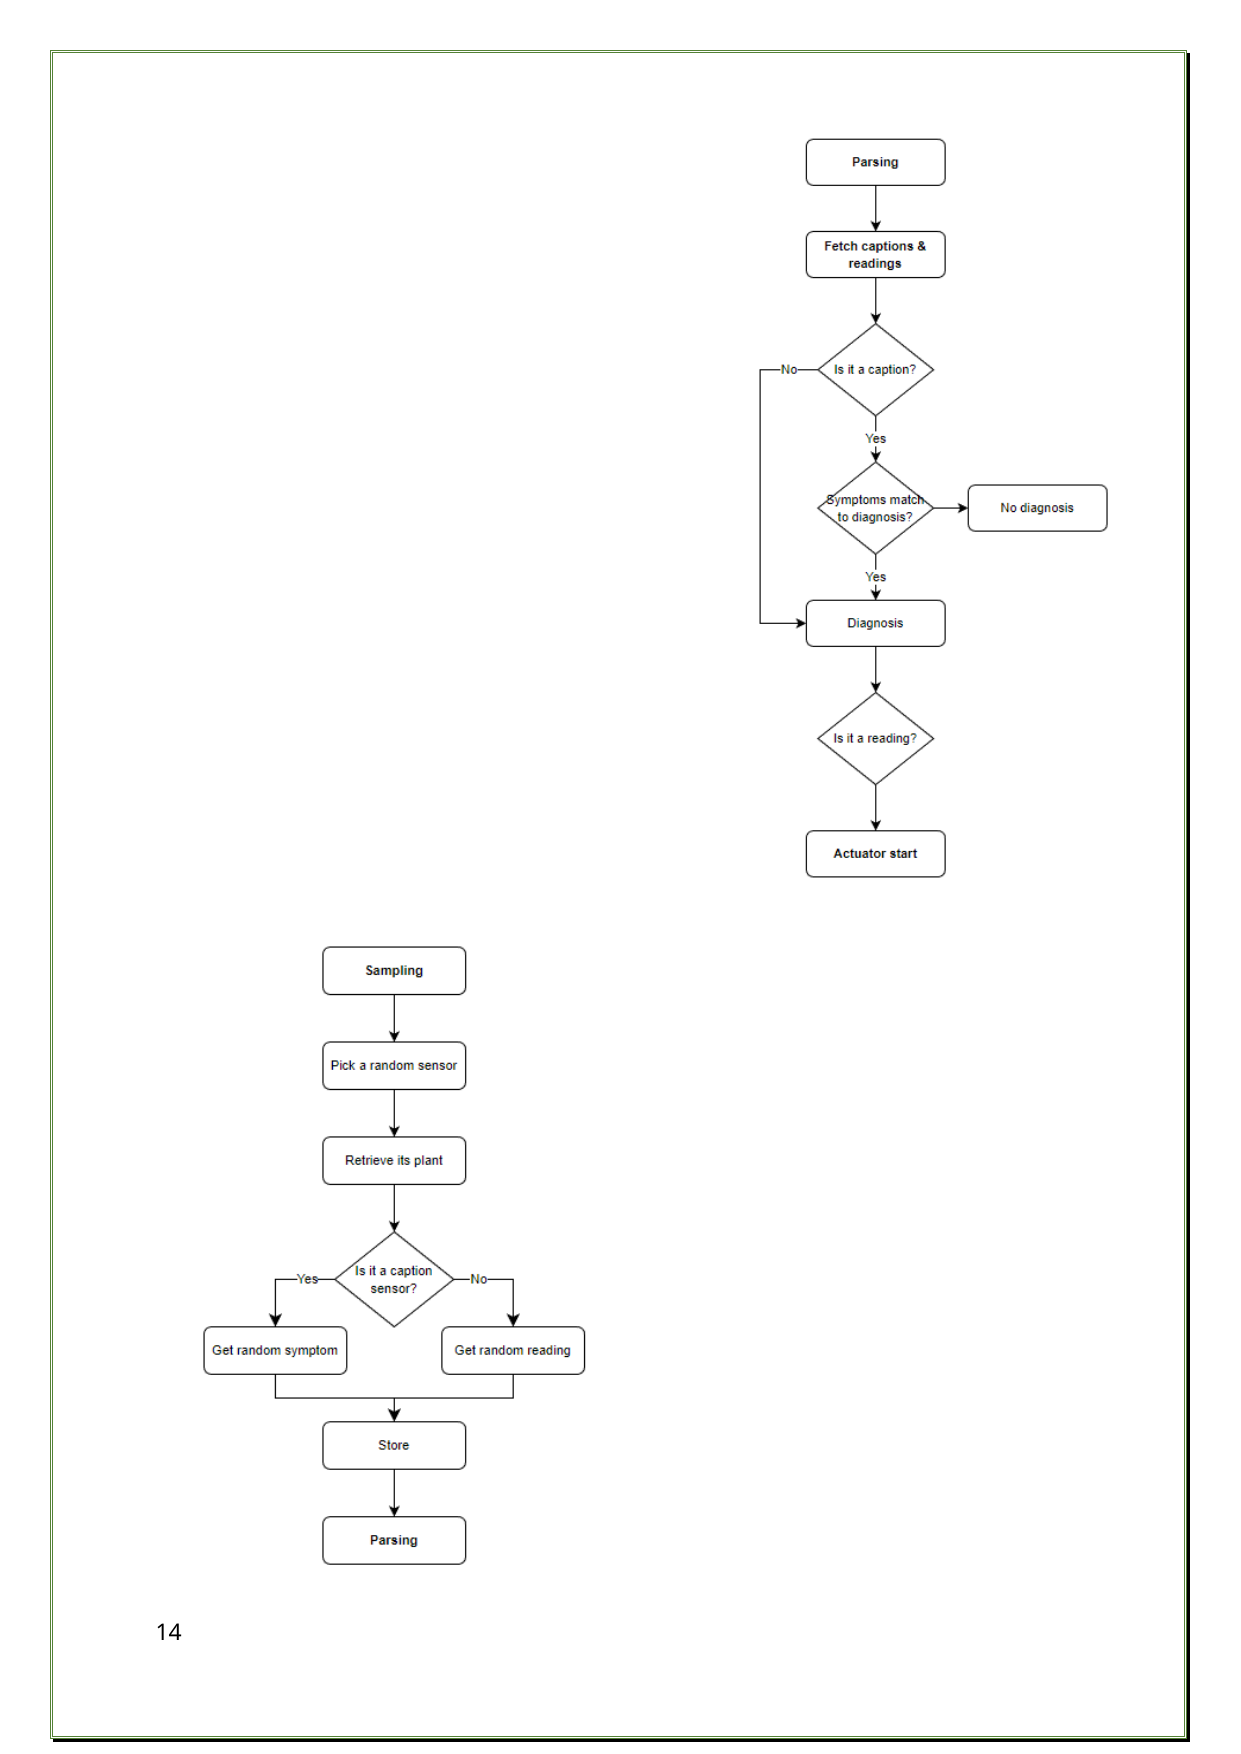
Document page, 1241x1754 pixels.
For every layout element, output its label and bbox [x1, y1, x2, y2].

picture [200, 943, 590, 1572]
picture [755, 133, 1110, 881]
